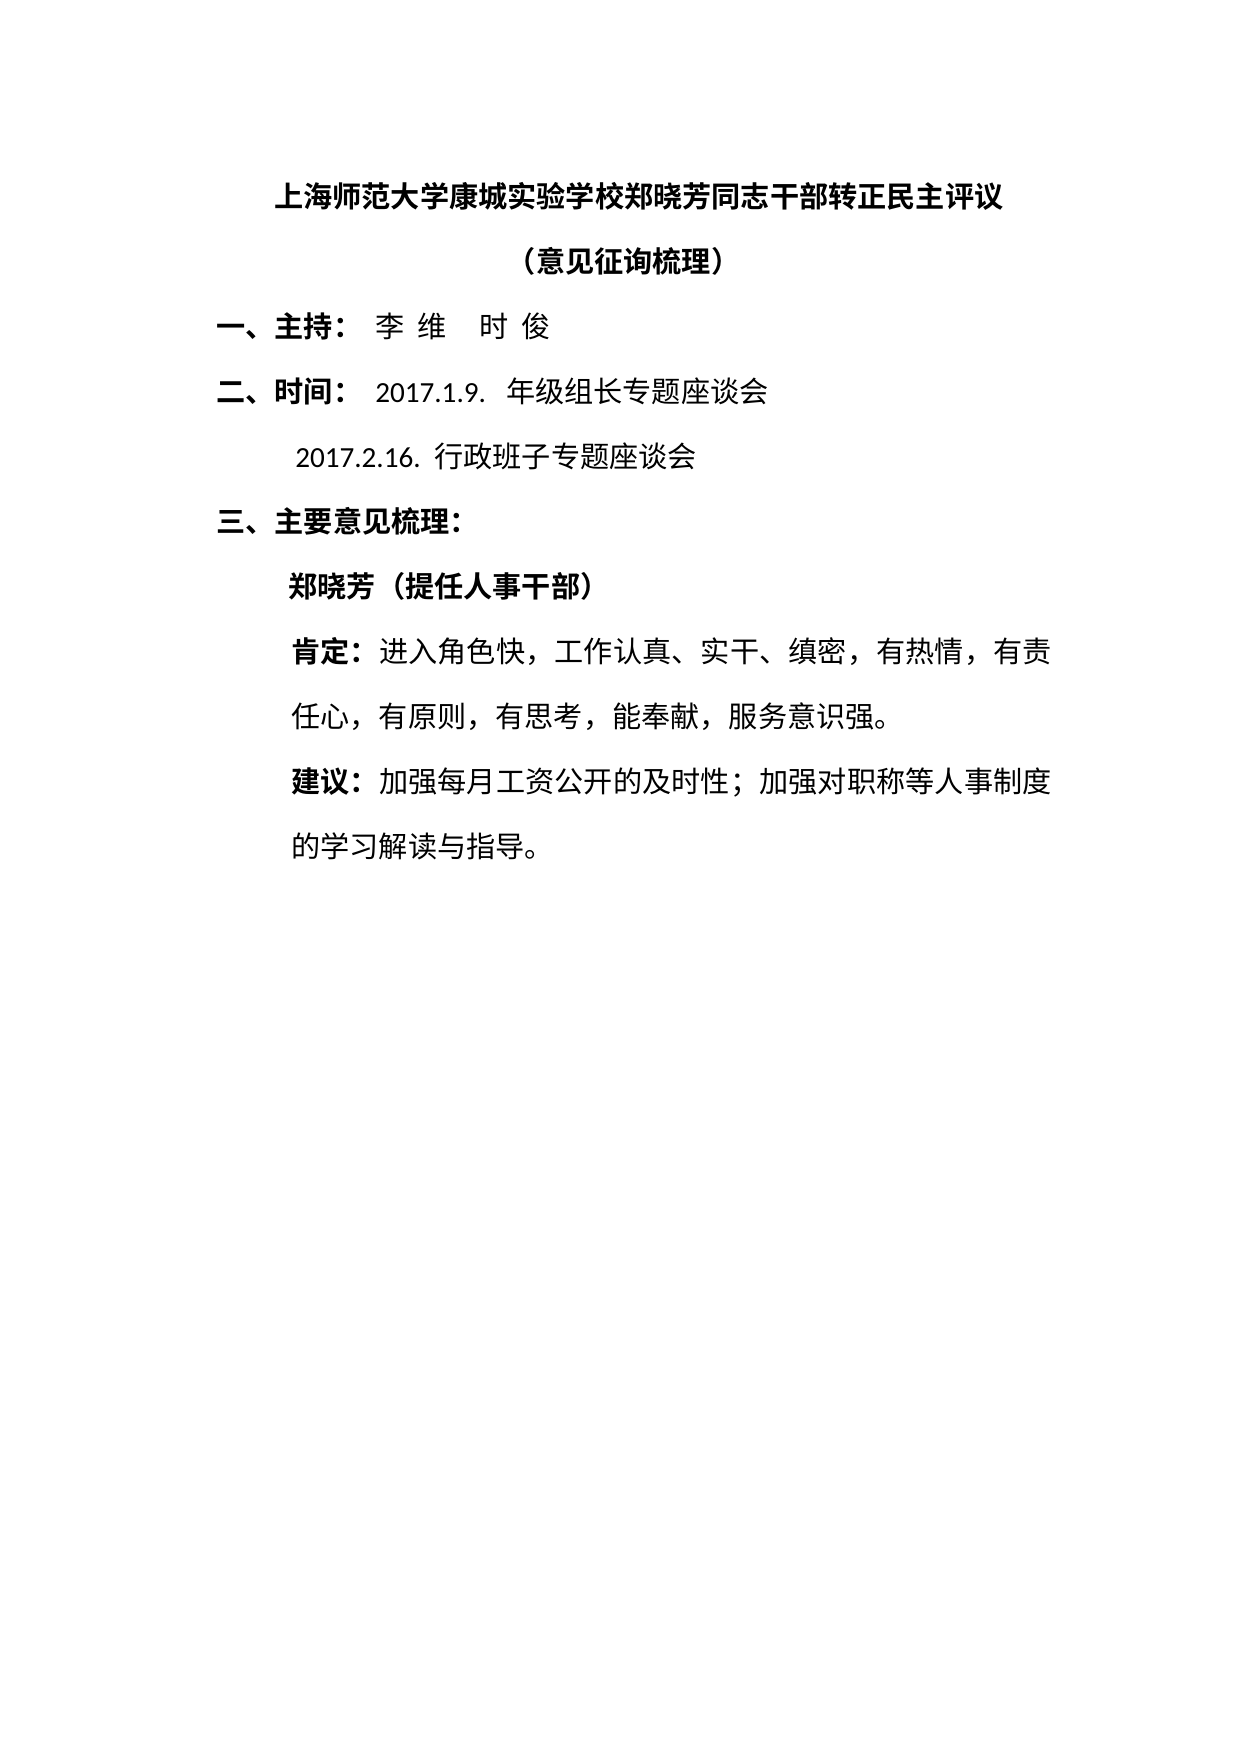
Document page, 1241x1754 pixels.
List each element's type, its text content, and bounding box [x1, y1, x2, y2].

text 2017.2.16. 行政班子专题座谈会 [187, 422, 1053, 487]
list 建议：加强每月工资公开的及时性；加强对职称等人事制度的学习解读与指导。 [291, 747, 1053, 877]
text 一、主持： 李 维 时 俊 [187, 292, 1053, 357]
text 三、主要意见梳理： [187, 487, 1053, 552]
text 郑晓芳（提任人事干部） [187, 552, 1053, 617]
text 上海师范大学康城实验学校郑晓芳同志干部转正民主评议 [187, 162, 1053, 227]
list 肯定：进入角色快，工作认真、实干、缜密，有热情，有责任心，有原则，有思考，能奉献，服务意识强。 [291, 617, 1053, 747]
text 二、时间： 2017.1.9. 年级组长专题座谈会 [187, 357, 1053, 422]
text （意见征询梳理） [187, 227, 1053, 292]
